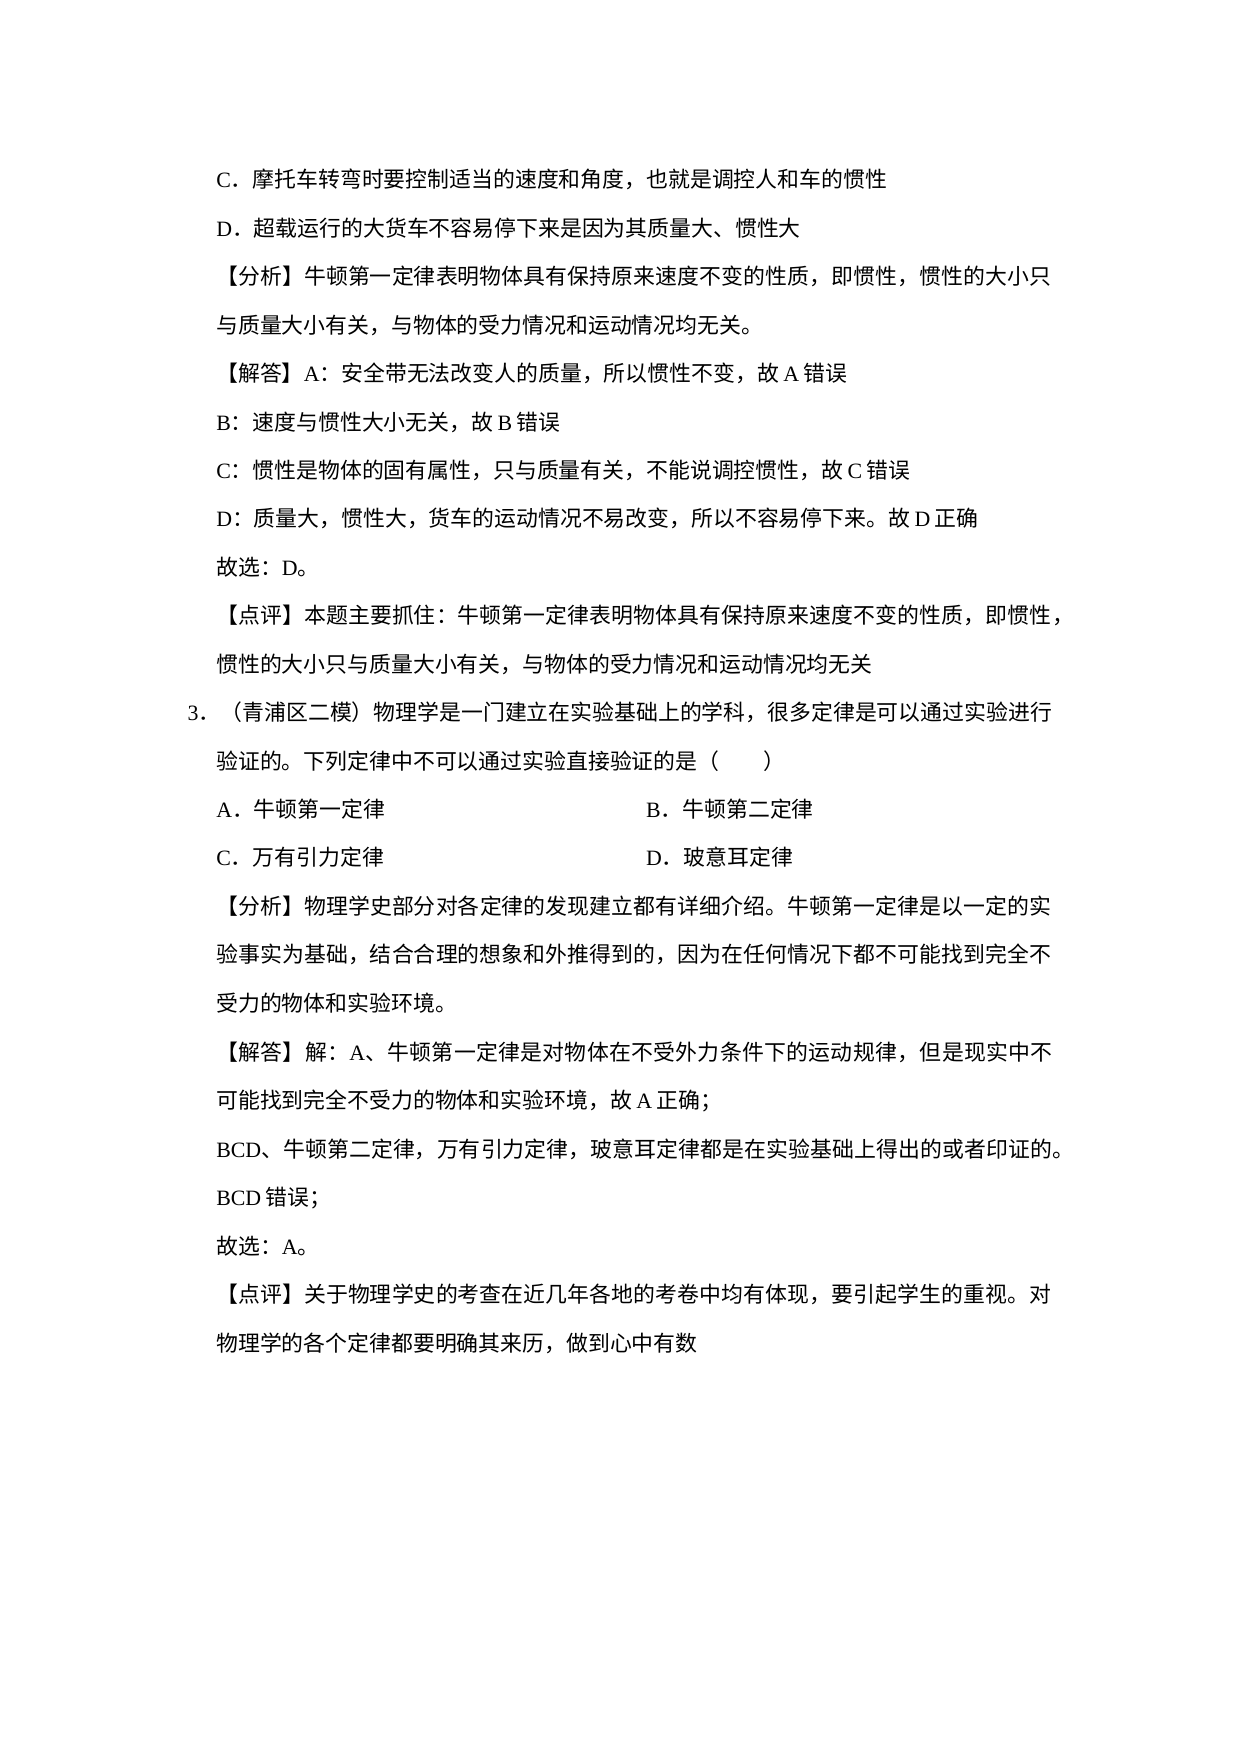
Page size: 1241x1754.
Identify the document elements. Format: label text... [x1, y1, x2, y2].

text BCD、牛顿第二定律，万有引力定律，玻意耳定律都是在实验基础上得出的或者印证的。BCD错误； [216, 1131, 1053, 1212]
text C：惯性是物体的固有属性，只与质量有关，不能说调控惯性，故C错误 [216, 452, 1053, 485]
text A．牛顿第一定律 B．牛顿第二定律 [187, 792, 1053, 824]
text 3．（青浦区二模）物理学是一门建立在实验基础上的学科，很多定律是可以通过实验进行验证的。下列定律中不可以通过实验直接验证的是（ ） [187, 694, 1053, 776]
text 【点评】关于物理学史的考查在近几年各地的考卷中均有体现，要引起学生的重视。对物理学的各个定律都要明确其来历，做到心中有数 [216, 1277, 1053, 1358]
text 【点评】本题主要抓住：牛顿第一定律表明物体具有保持原来速度不变的性质，即惯性，惯性的大小只与质量大小有关，与物体的受力情况和运动情况均无关 [216, 597, 1053, 679]
text D：质量大，惯性大，货车的运动情况不易改变，所以不容易停下来。故D正确 [216, 501, 1053, 533]
text 故选：A。 [216, 1228, 1053, 1261]
text B：速度与惯性大小无关，故B错误 [216, 404, 1053, 437]
text 【解答】解：A、牛顿第一定律是对物体在不受外力条件下的运动规律，但是现实中不可能找到完全不受力的物体和实验环境，故A正确； [216, 1034, 1053, 1115]
text C．摩托车转弯时要控制适当的速度和角度，也就是调控人和车的惯性 [187, 162, 1053, 194]
text 【分析】物理学史部分对各定律的发现建立都有详细介绍。牛顿第一定律是以一定的实验事实为基础，结合合理的想象和外推得到的，因为在任何情况下都不可能找到完全不受力的物体和实验环境。 [216, 888, 1053, 1018]
text 【解答】A：安全带无法改变人的质量，所以惯性不变，故A错误 [216, 356, 1053, 388]
text 【分析】牛顿第一定律表明物体具有保持原来速度不变的性质，即惯性，惯性的大小只与质量大小有关，与物体的受力情况和运动情况均无关。 [216, 259, 1053, 340]
text 故选：D。 [216, 549, 1053, 582]
text C．万有引力定律 D．玻意耳定律 [187, 840, 1053, 872]
text D．超载运行的大货车不容易停下来是因为其质量大、惯性大 [187, 210, 1053, 243]
